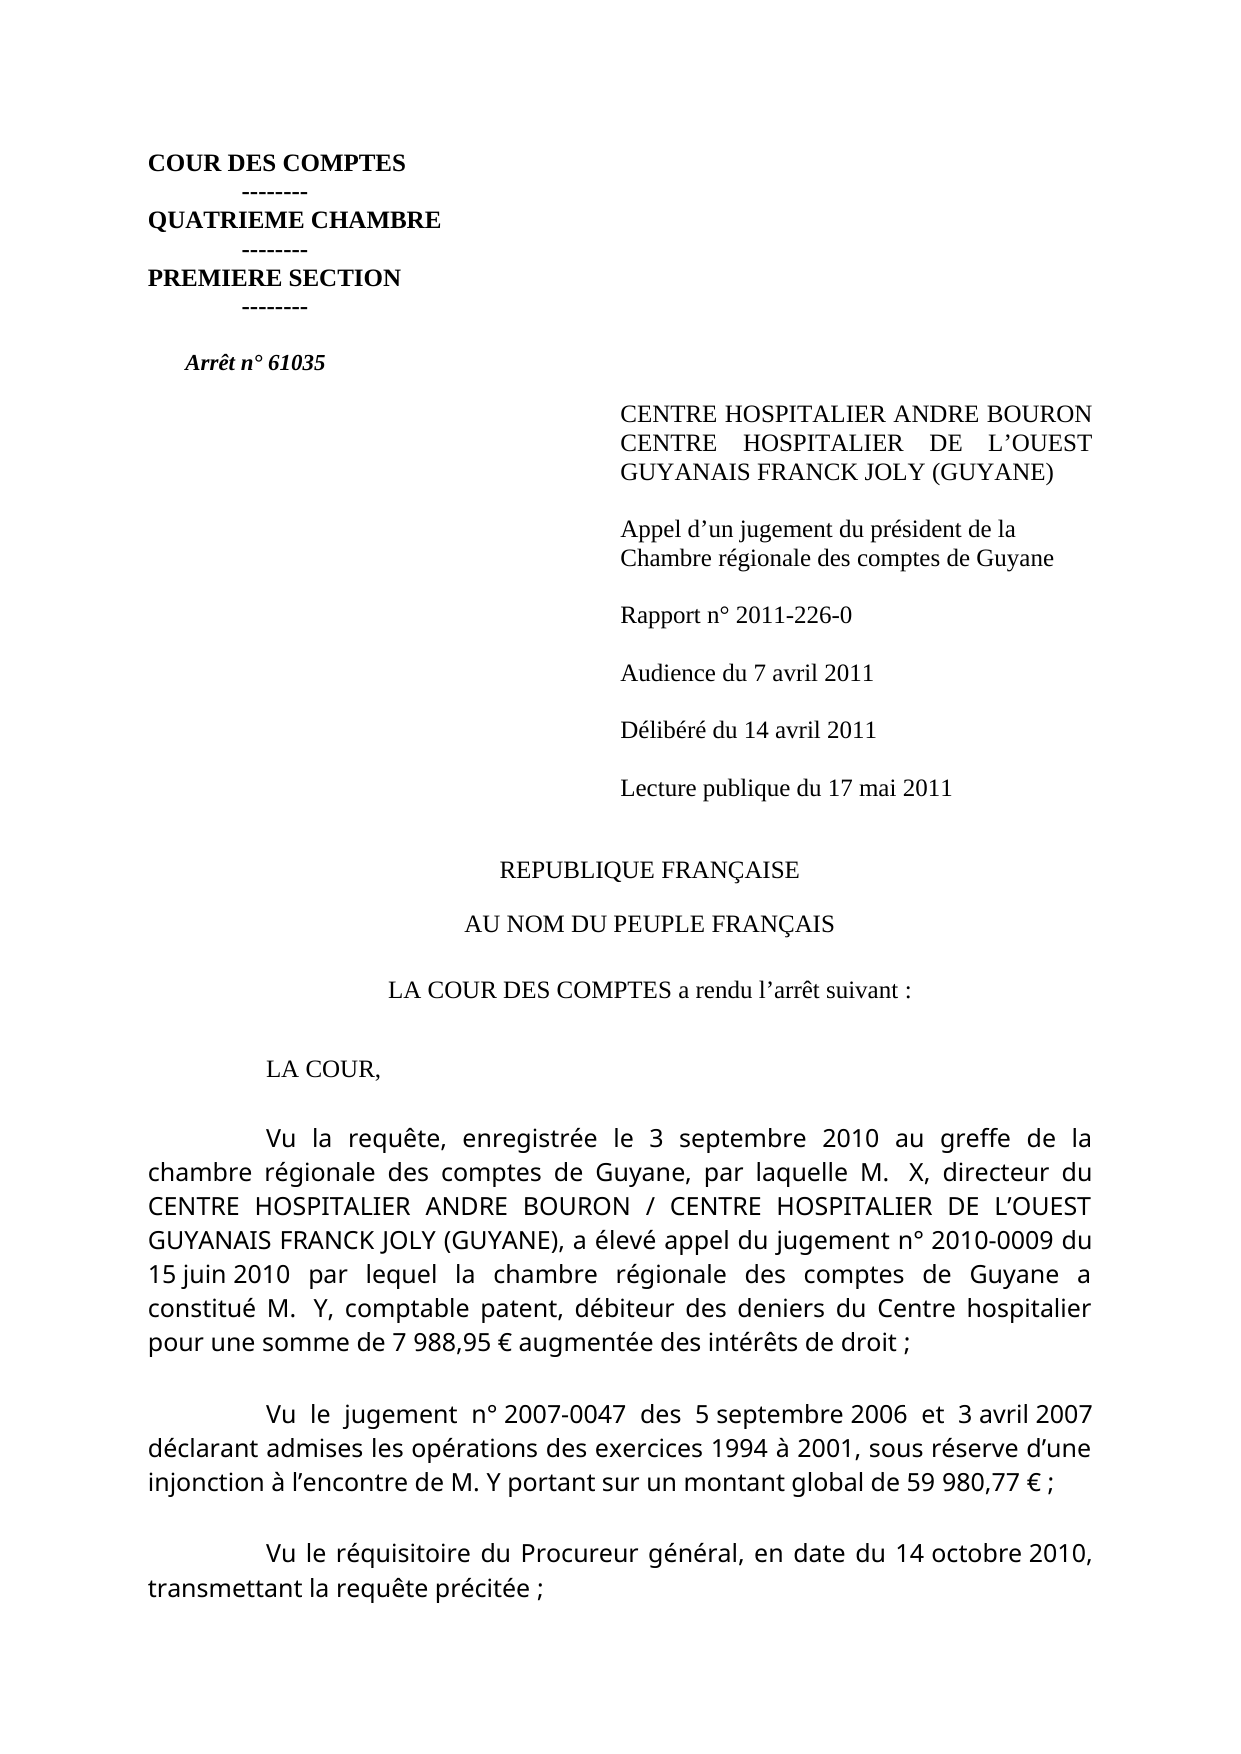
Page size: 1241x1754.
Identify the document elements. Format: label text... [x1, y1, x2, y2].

text Centre hospitalier ANDRE BOURON CENTRE HOSPITALIER DE l’OUEST GUYANAIS FRANCK JOLY (GUYANE) [620, 399, 1093, 486]
text PREMIERE SECTION [148, 263, 1093, 291]
text Vu la requête, enregistrée le 3 septembre 2010 au greffe de la chambre régionale des comptes de Guyane, par laquelle M. X, directeur du CENTRE HOSPITALIER ANDRE BOURON / CENTRE HOSPITALIER DE L’OUEST GUYANAIS FRANCK JOLY (GUYANE), a élevé appel du jugement n° 2010-0009 du 15 juin 2010 par lequel la chambre régionale des comptes de Guyane a constitué M. Y, comptable patent, débiteur des deniers du Centre hospitalier pour une somme de 7 988,95 € augmentée des intérêts de droit ; [148, 1121, 1093, 1359]
text Audience du 7 avril 2011 [620, 658, 1093, 687]
text Délibéré du 14 avril 2011 [620, 716, 1093, 744]
subtitle Arrêt n° 61035 [148, 349, 1093, 375]
text -------- [148, 176, 1093, 205]
text COUR DES COMPTES [148, 148, 1093, 176]
text -------- [148, 291, 1093, 320]
text AU NOM DU PEUPLE FRANÇAIS [204, 909, 1093, 938]
text -------- [148, 234, 1093, 263]
text Vu le jugement n° 2007-0047 des 5 septembre 2006 et 3 avril 2007 déclarant admises les opérations des exercices 1994 à 2001, sous réserve d’une injonction à l’encontre de M. Y portant sur un montant global de 59 980,77 € ; [148, 1396, 1093, 1499]
subtitle Chambre régionale des comptes de Guyane [620, 543, 1093, 572]
text Lecture publique du 17 mai 2011 [620, 773, 1093, 802]
text QUATRIEME CHAMBRE [148, 205, 1093, 234]
subtitle Rapport n° 2011-226-0 [620, 601, 1093, 629]
text REPUBLIQUE FRANÇAISE [204, 856, 1093, 884]
text Vu le réquisitoire du Procureur général, en date du 14 octobre 2010, transmettant la requête précitée ; [148, 1536, 1093, 1604]
subtitle Appel d’un jugement du président de la [620, 514, 1093, 543]
text LA COUR, [148, 1054, 1093, 1083]
text LA COUR DES COMPTES a rendu l’arrêt suivant : [204, 976, 1093, 1004]
